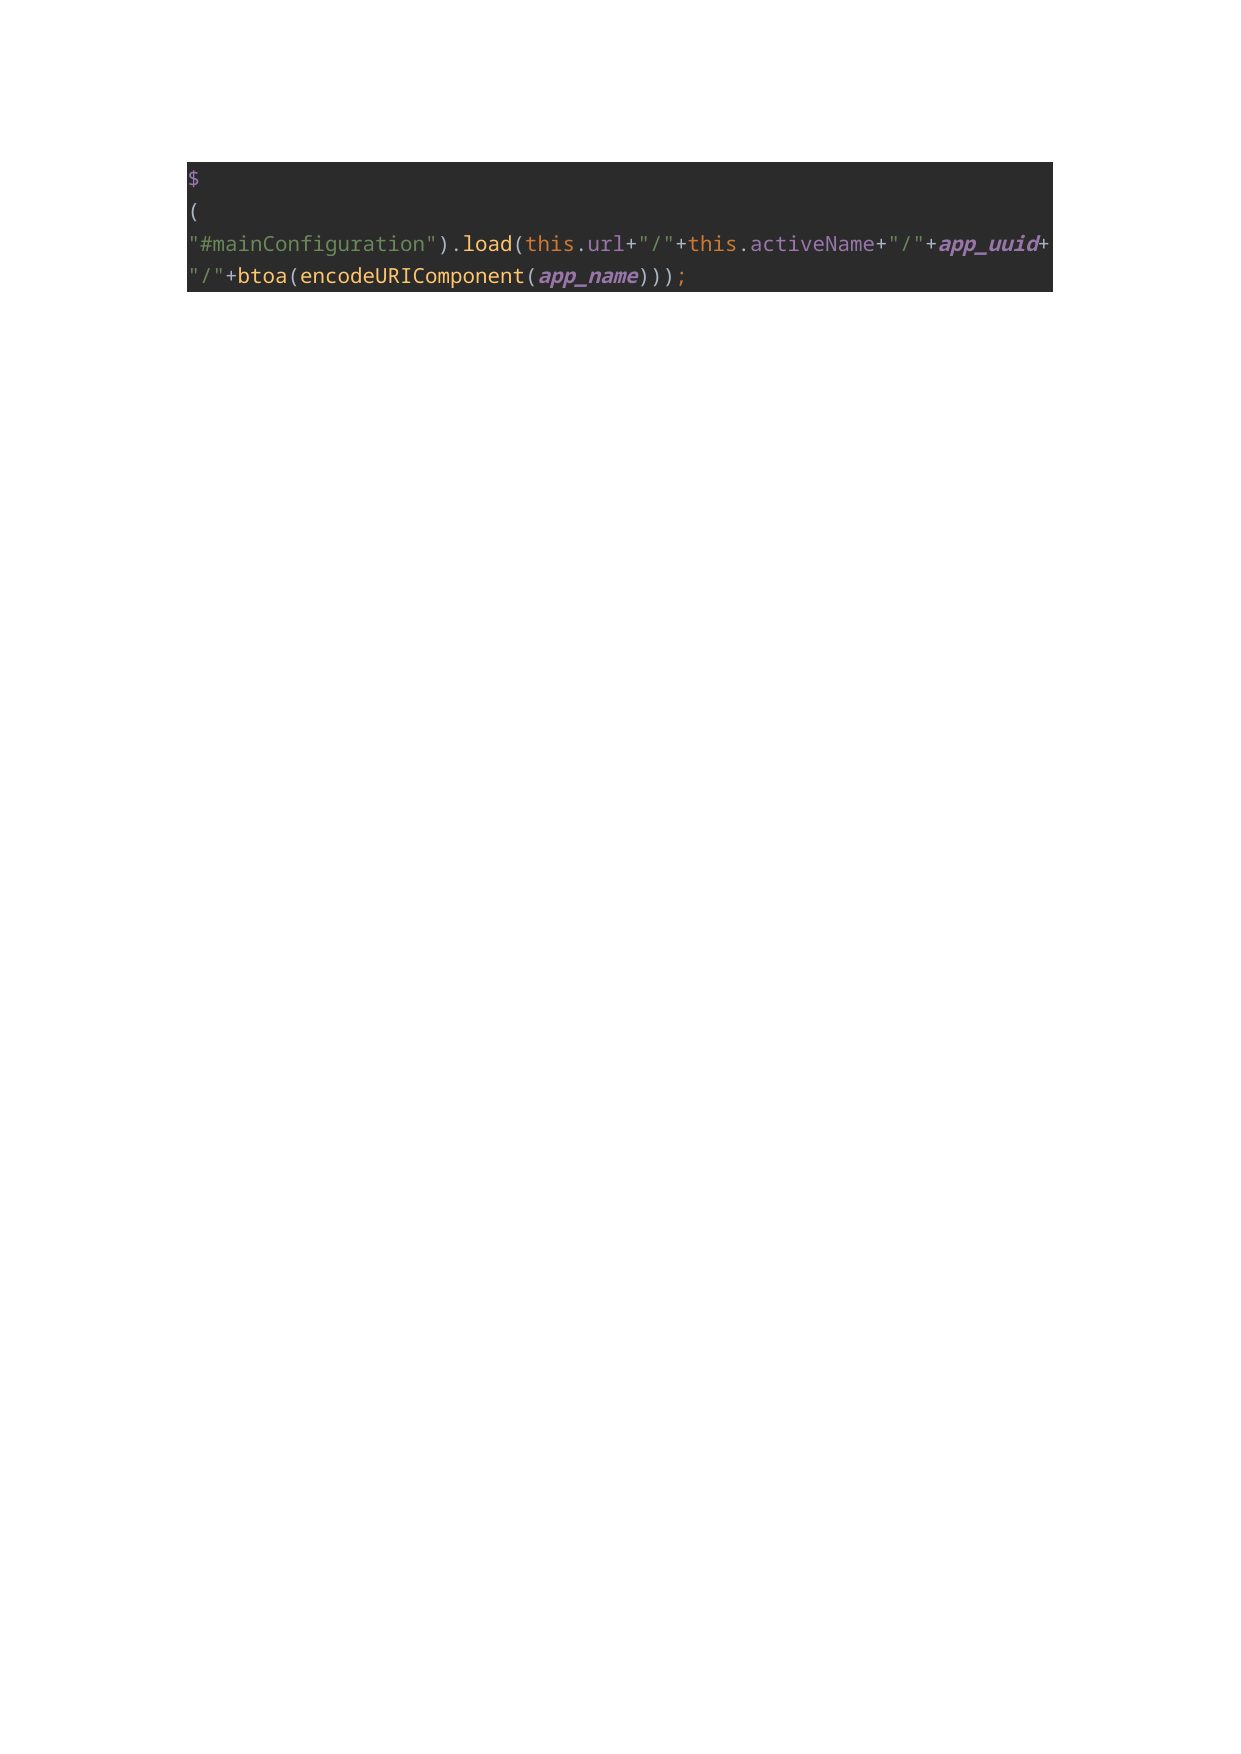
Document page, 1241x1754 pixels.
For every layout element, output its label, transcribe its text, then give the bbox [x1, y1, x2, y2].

text $("#mainConfiguration").load(this.url+"/"+this.activeName+"/"+app_uuid+"/"+btoa(encodeURIComponent(app_name))); [187, 162, 1053, 292]
